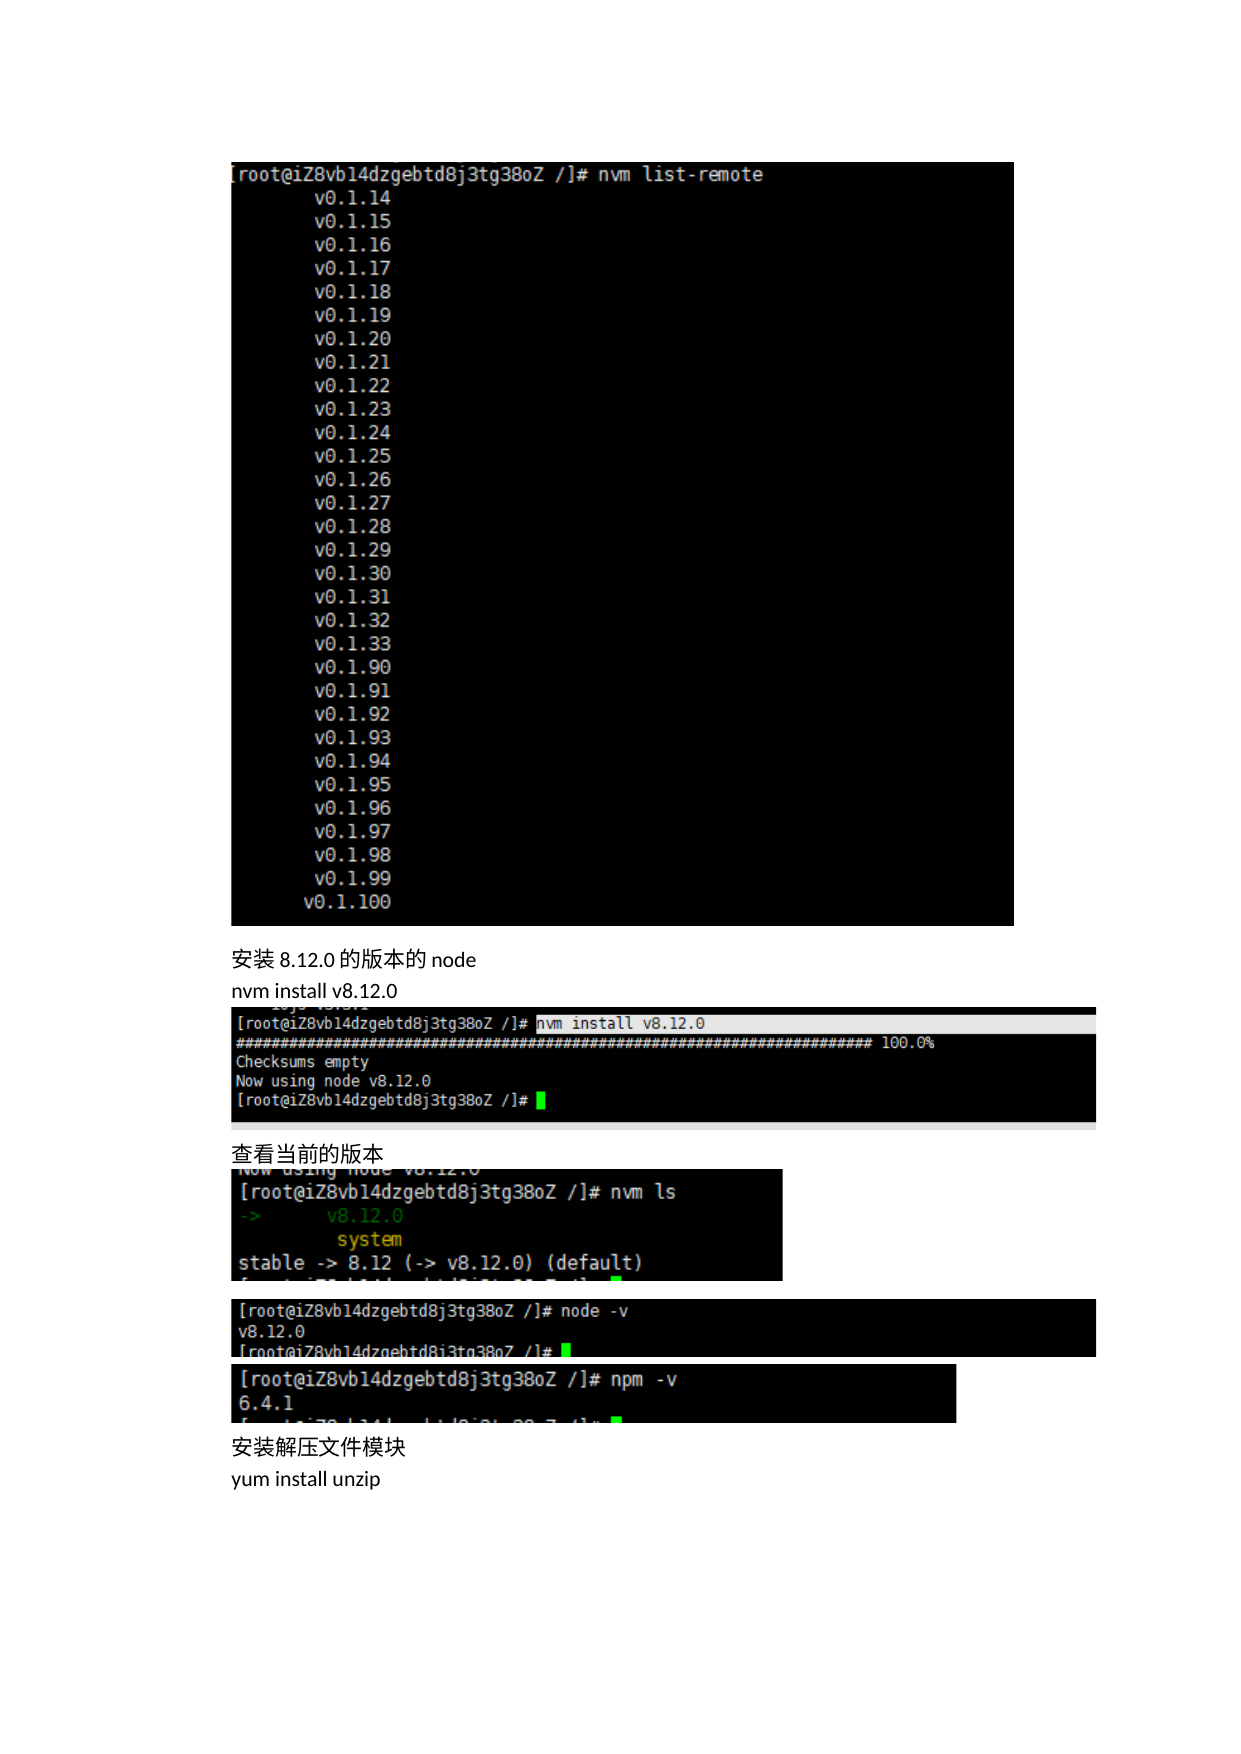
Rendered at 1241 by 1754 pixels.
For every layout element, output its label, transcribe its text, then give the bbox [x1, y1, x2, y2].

picture [231, 162, 1014, 926]
list 安装8.12.0的版本的node [231, 942, 1053, 974]
list yum install unzip [231, 1462, 1053, 1494]
picture [231, 1007, 1097, 1130]
picture [231, 1169, 783, 1281]
list nvm install v8.12.0 [231, 974, 1053, 1007]
list 查看当前的版本 [231, 1137, 1053, 1169]
picture [231, 1364, 957, 1423]
list 安装解压文件模块 [231, 1429, 1053, 1462]
picture [231, 1299, 1097, 1357]
